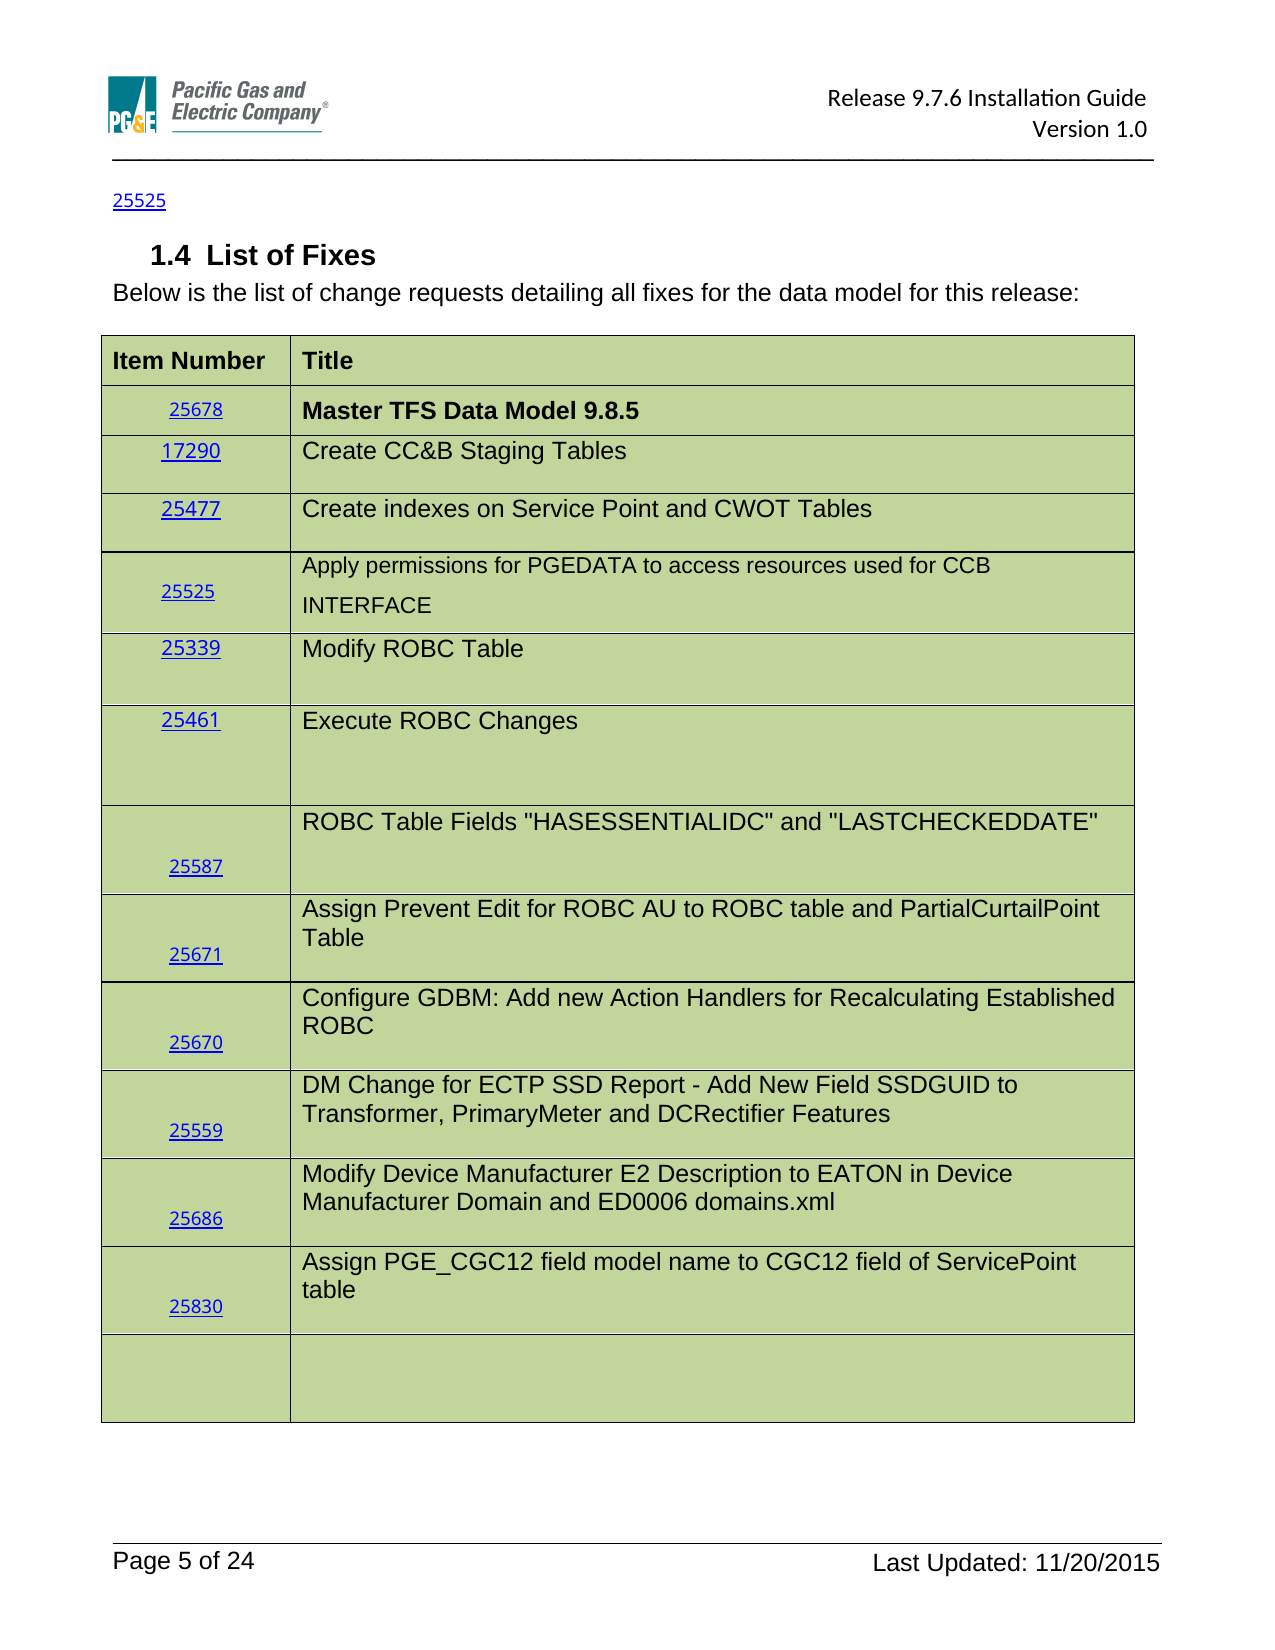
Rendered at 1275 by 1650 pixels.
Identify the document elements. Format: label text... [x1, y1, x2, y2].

table_cell [102, 1335, 290, 1422]
table_cell 25339 [102, 634, 290, 704]
table_cell Assign Prevent Edit for ROBC AU to ROBC table and PartialCurtailPoint Table [291, 895, 1134, 981]
table_cell Modify ROBC Table [291, 634, 1134, 704]
table_cell 25678 [102, 386, 290, 435]
table_cell DM Change for ECTP SSD Report - Add New Field SSDGUID to Transformer, PrimaryMeter and DCRectifier Features [291, 1071, 1134, 1157]
table_cell 25670 [102, 983, 290, 1069]
table_cell 25525 [102, 553, 290, 632]
table_cell [291, 1335, 1134, 1422]
table_cell Create indexes on Service Point and CWOT Tables [291, 494, 1134, 551]
table_cell Modify Device Manufacturer E2 Description to EATON in Device Manufacturer Domain and ED0006 domains.xml [291, 1159, 1134, 1246]
table_cell 17290 [102, 436, 290, 493]
table_cell Configure GDBM: Add new Action Handlers for Recalculating Established ROBC [291, 983, 1134, 1069]
table_cell ROBC Table Fields "HASESSENTIALIDC" and "LASTCHECKEDDATE" [291, 806, 1134, 893]
table_cell 25587 [102, 806, 290, 893]
table_cell Execute ROBC Changes [291, 706, 1134, 805]
table_header Item Number [102, 336, 290, 385]
table_cell 25830 [102, 1247, 290, 1333]
table_cell 25671 [102, 895, 290, 981]
table_cell Create CC&B Staging Tables [291, 436, 1134, 493]
table_header Title [291, 336, 1134, 385]
table_cell Master TFS Data Model 9.8.5 [291, 386, 1134, 435]
table_cell 25559 [102, 1071, 290, 1157]
table_cell 25686 [102, 1159, 290, 1246]
table_cell 25477 [102, 494, 290, 551]
text Below is the list of change requests detailing all fixes for the data model for this release: [112, 278, 1162, 307]
table_cell 25461 [102, 706, 290, 805]
table_cell Assign PGE_CGC12 field model name to CGC12 field of ServicePoint table [291, 1247, 1134, 1333]
text 25525 [112, 187, 1162, 213]
subtitle List of Fixes [150, 238, 1162, 272]
table_cell Apply permissions for PGEDATA to access resources used for CCB INTERFACE [291, 553, 1134, 632]
